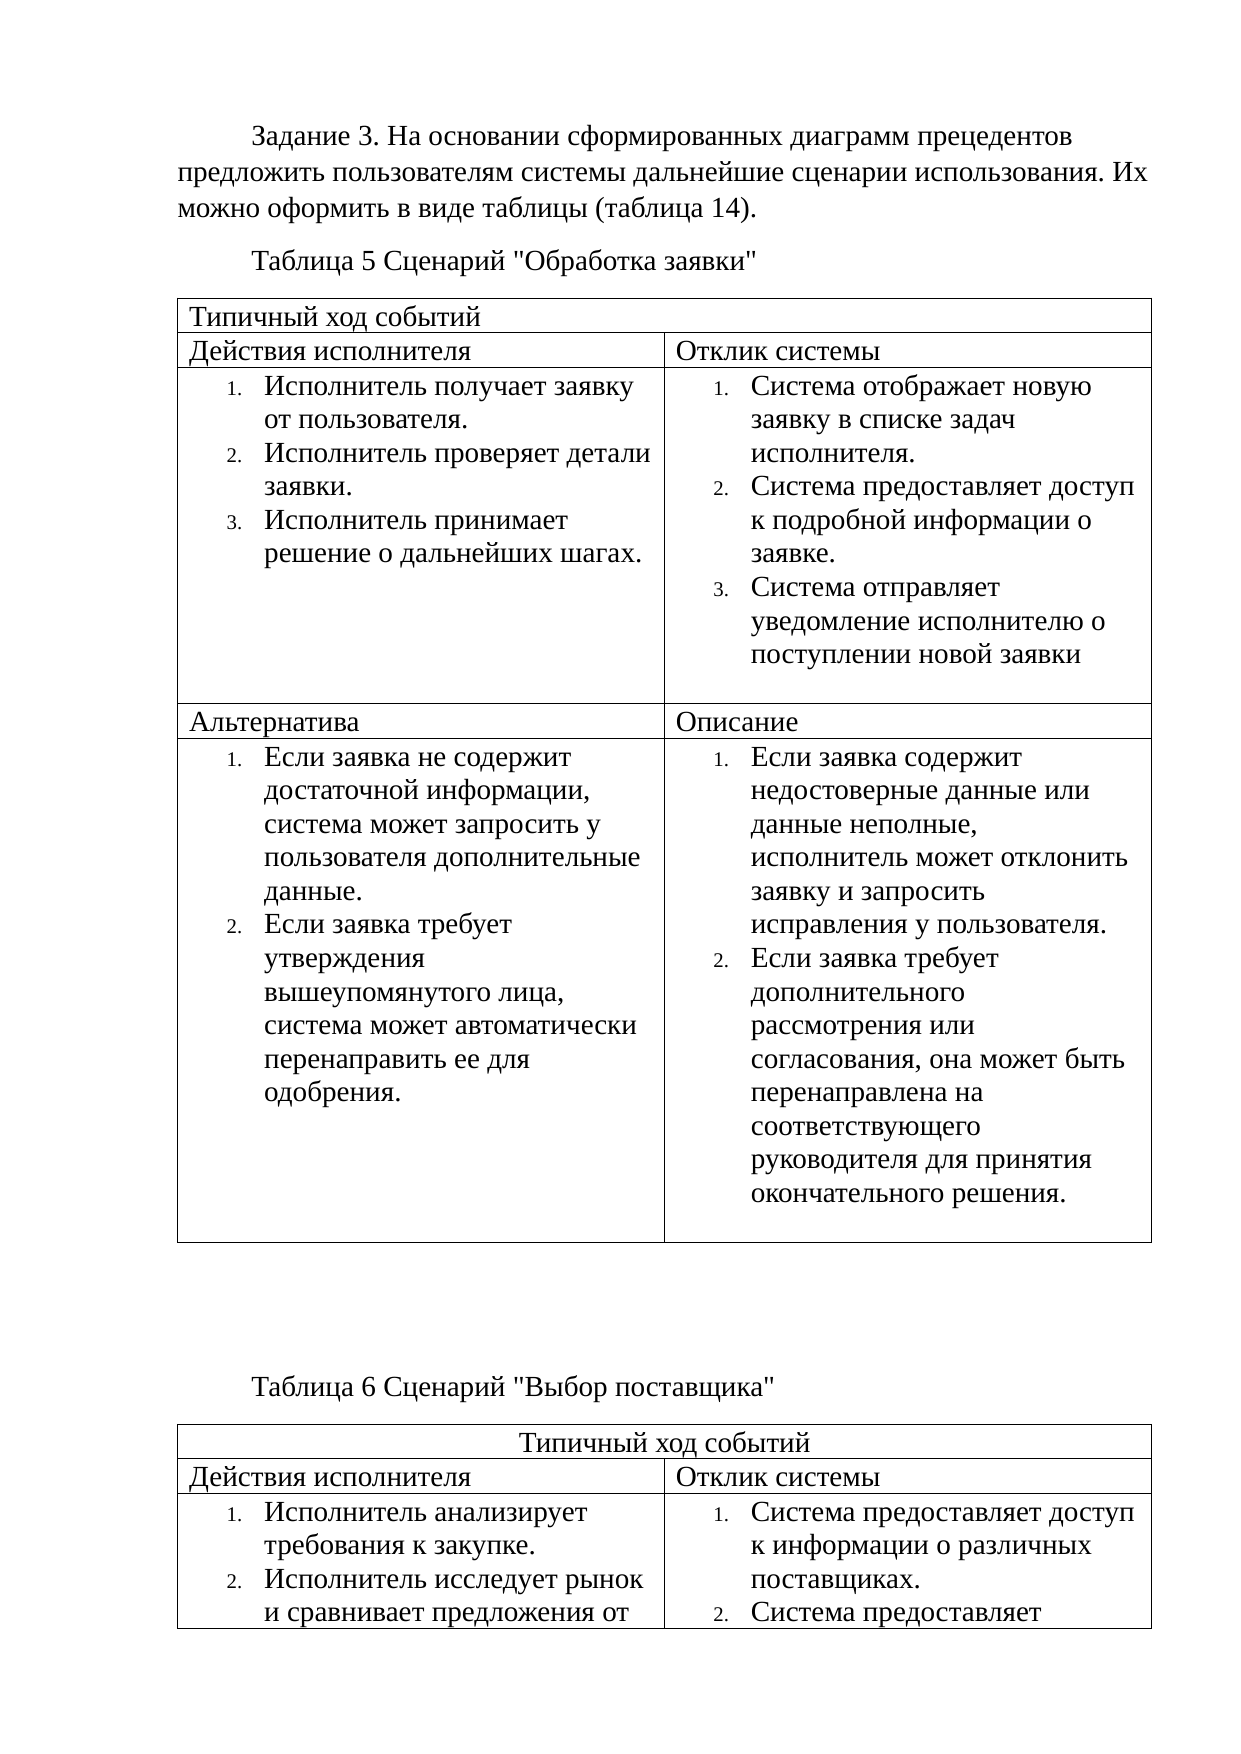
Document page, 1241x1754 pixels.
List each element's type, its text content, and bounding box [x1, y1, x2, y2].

table_cell Описание [665, 704, 1151, 738]
text Таблица 6 Сценарий "Выбор поставщика" [177, 1369, 1152, 1403]
table_cell Отклик системы [665, 333, 1151, 367]
table_cell Действия исполнителя [178, 1459, 664, 1493]
table_cell Если заявка содержит недостоверные данные или данные неполные, исполнитель может отклонить заявку и запросить исправления у пользователя. Если заявка требует дополнительного рассмотрения или согласования, она может быть перенаправлена на соответствующего руководителя для принятия окончательного решения. [665, 739, 1151, 1242]
text Задание 3. На основании сформированных диаграмм прецедентов предложить пользователям системы дальнейшие сценарии использования. Их можно оформить в виде таблицы (таблица 14). [177, 118, 1152, 224]
table_cell Если заявка не содержит достаточной информации, система может запросить у пользователя дополнительные данные. Если заявка требует утверждения вышеупомянутого лица, система может автоматически перенаправить ее для одобрения. [178, 739, 664, 1242]
table_header Типичный ход событий [178, 1425, 1151, 1458]
text Таблица 5 Сценарий "Обработка заявки" [177, 243, 1152, 277]
table_cell Отклик системы [665, 1459, 1151, 1493]
table_header Типичный ход событий [178, 299, 1151, 332]
table_cell Альтернатива [178, 704, 664, 738]
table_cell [665, 1494, 1151, 1628]
table_cell Действия исполнителя [178, 333, 664, 367]
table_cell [178, 1494, 664, 1628]
table_cell Система отображает новую заявку в списке задач исполнителя. Система предоставляет доступ к подробной информации о заявке. Система отправляет уведомление исполнителю о поступлении новой заявки [665, 368, 1151, 703]
table_cell Исполнитель получает заявку от пользователя. Исполнитель проверяет детали заявки. Исполнитель принимает решение о дальнейших шагах. [178, 368, 664, 703]
